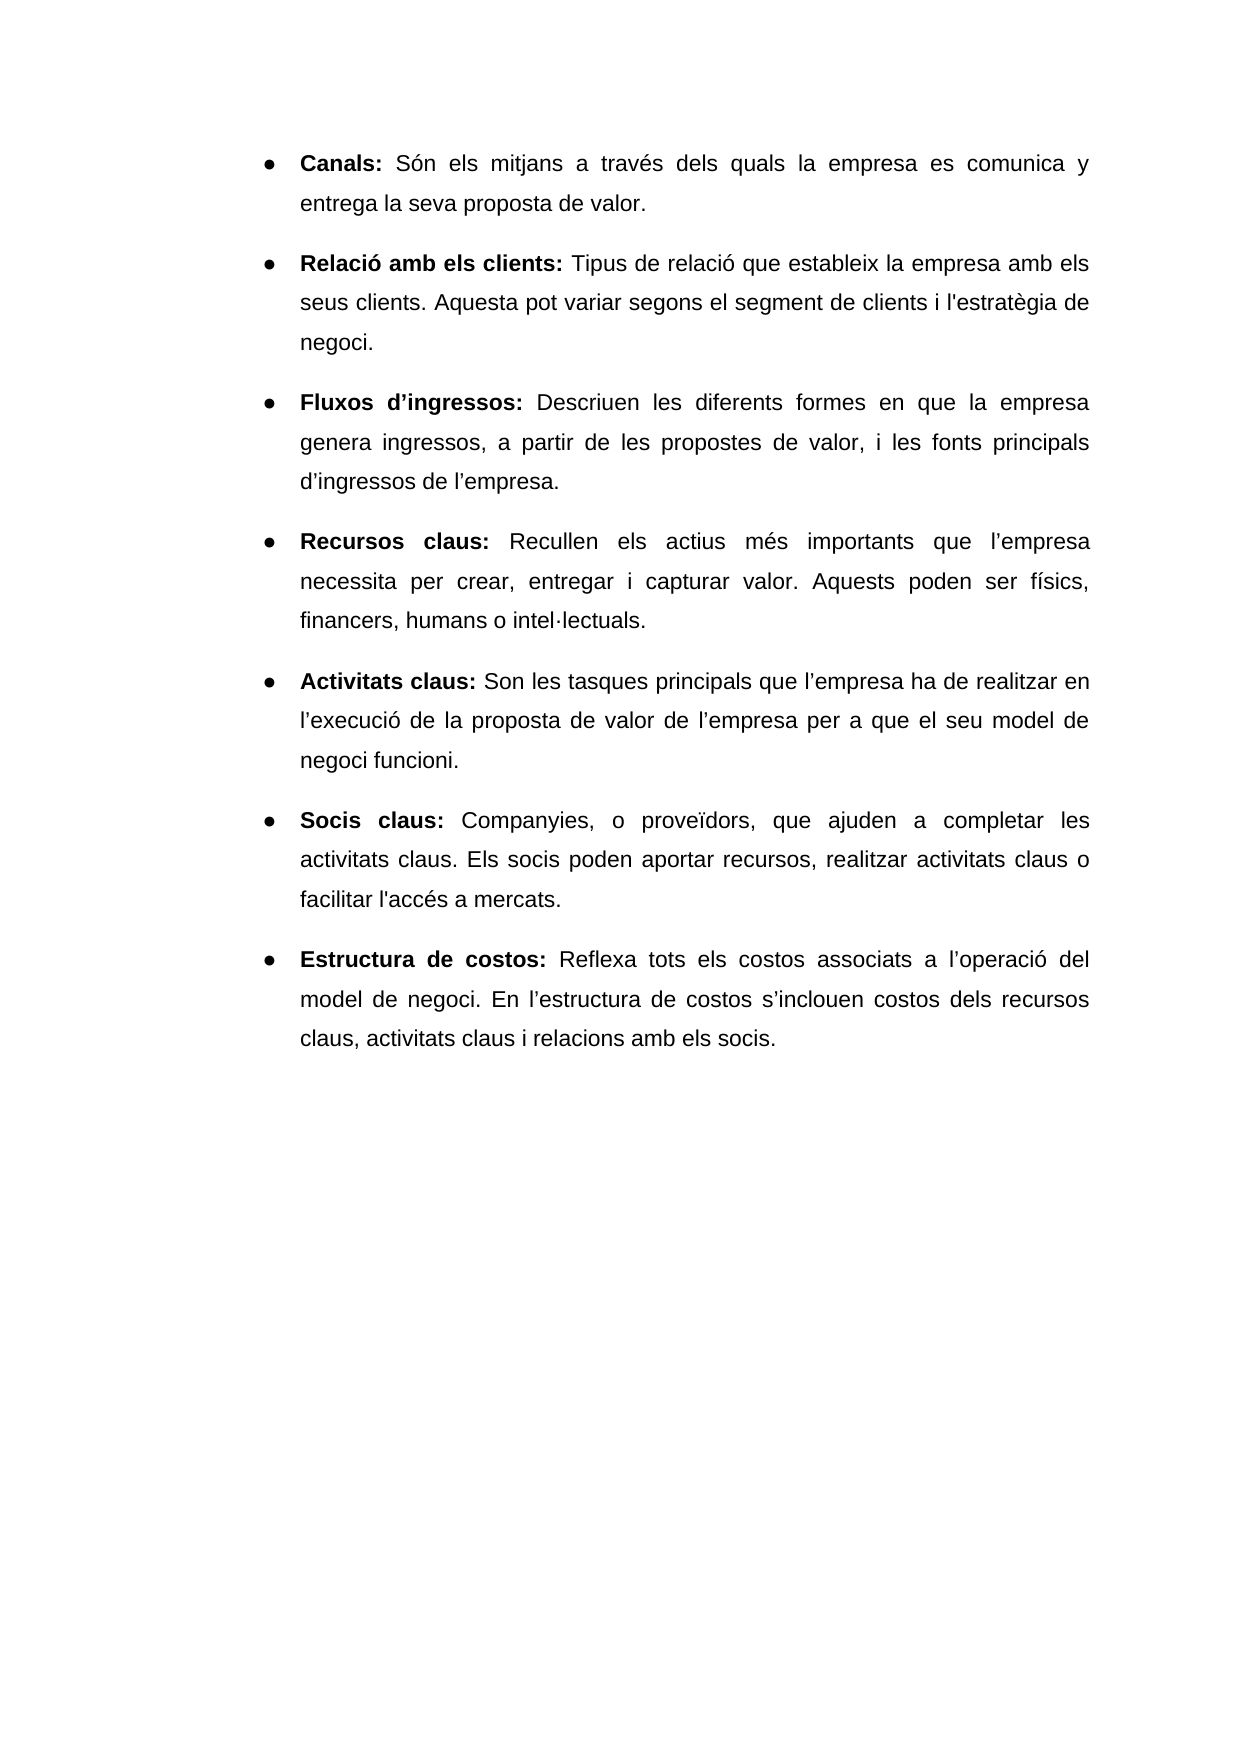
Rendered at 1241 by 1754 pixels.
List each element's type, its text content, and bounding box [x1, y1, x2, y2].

list Socis claus: Companyies, o proveïdors, que ajuden a completar les activitats claus. Els socis poden aportar recursos, realitzar activitats claus o facilitar l'accés a mercats. [262, 807, 1090, 912]
list Fluxos d’ingressos: Descriuen les diferents formes en que la empresa genera ingressos, a partir de les propostes de valor, i les fonts principals d’ingressos de l’empresa. [262, 389, 1090, 494]
list Recursos claus: Recullen els actius més importants que l’empresa necessita per crear, entregar i capturar valor. Aquests poden ser físics, financers, humans o intel·lectuals. [262, 528, 1090, 634]
list Estructura de costos: Reflexa tots els costos associats a l’operació del model de negoci. En l’estructura de costos s’inclouen costos dels recursos claus, activitats claus i relacions amb els socis. [262, 946, 1090, 1051]
list Canals: Són els mitjans a través dels quals la empresa es comunica y entrega la seva proposta de valor. [262, 150, 1090, 216]
list Activitats claus: Son les tasques principals que l’empresa ha de realitzar en l’execució de la proposta de valor de l’empresa per a que el seu model de negoci funcioni. [262, 668, 1090, 773]
list Relació amb els clients: Tipus de relació que estableix la empresa amb els seus clients. Aquesta pot variar segons el segment de clients i l'estratègia de negoci. [262, 250, 1090, 355]
